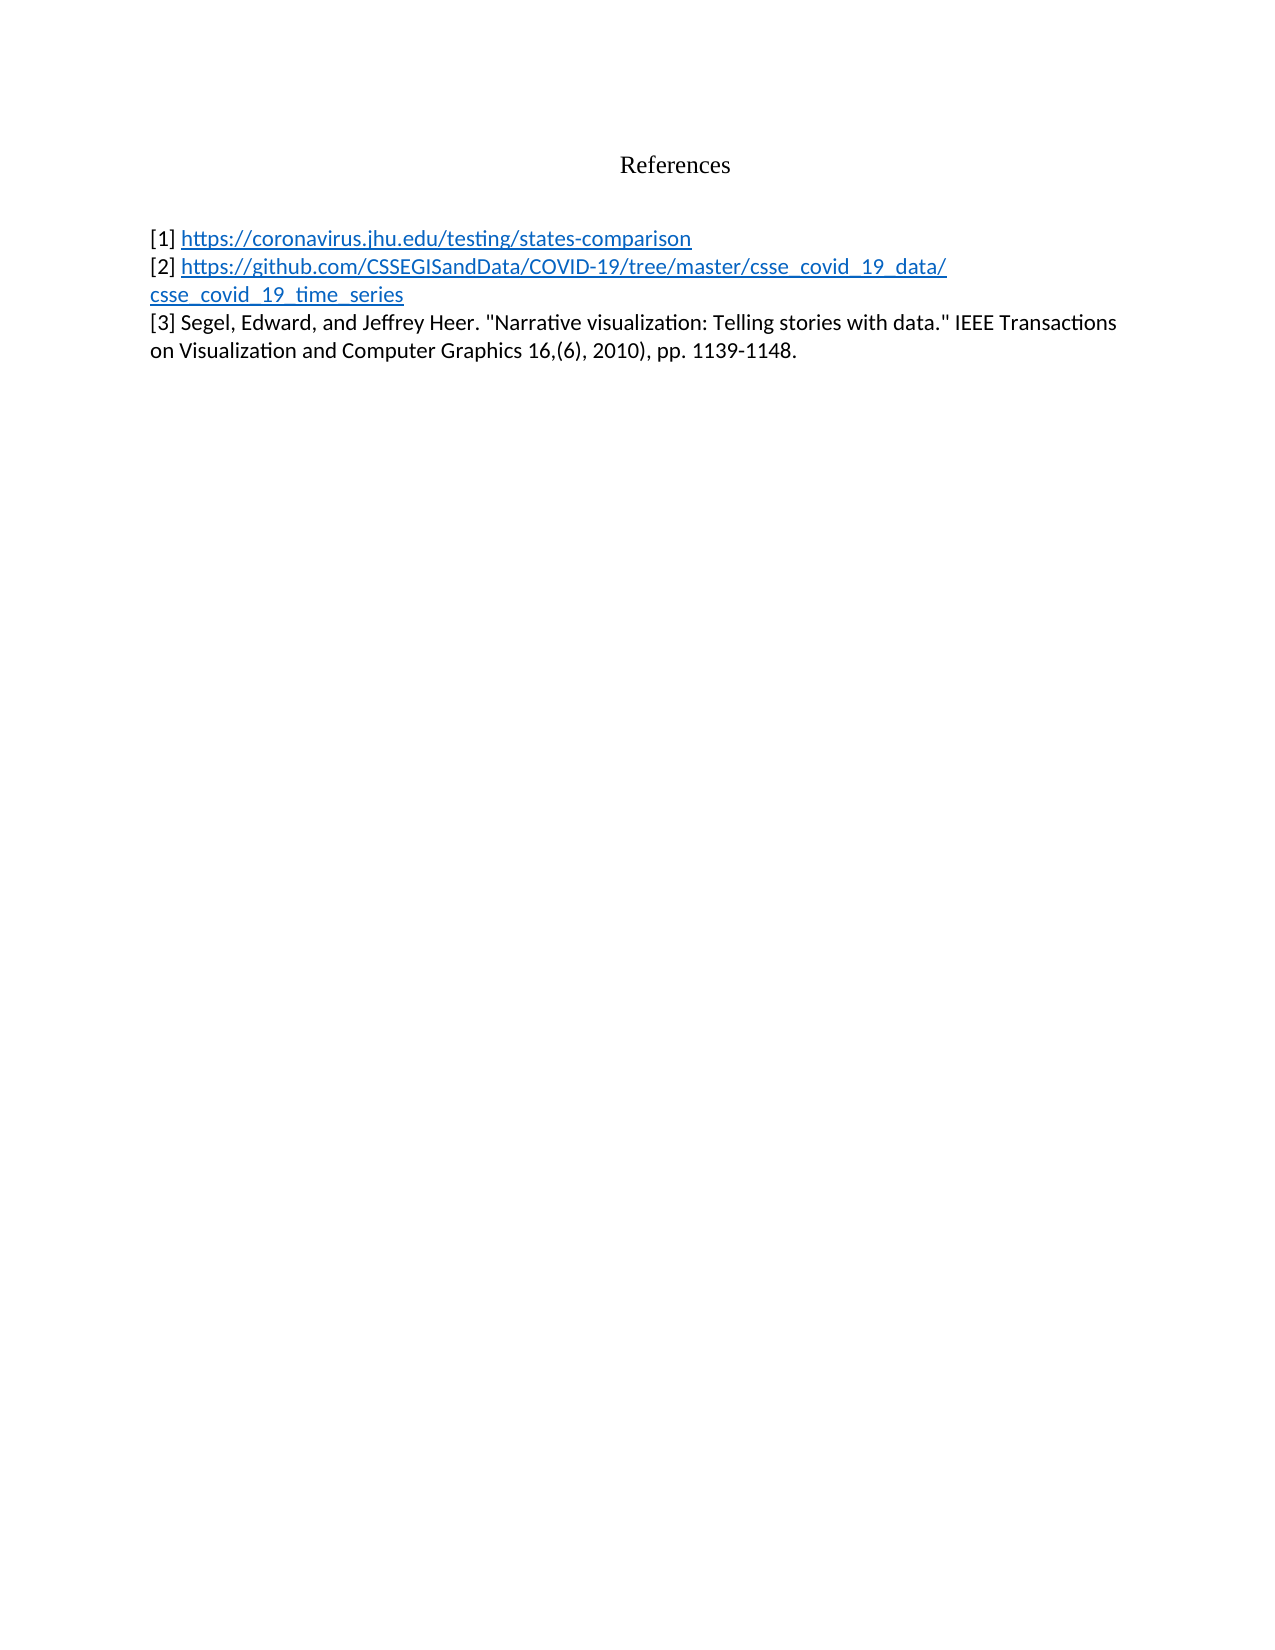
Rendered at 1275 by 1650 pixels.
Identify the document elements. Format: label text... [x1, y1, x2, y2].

text [1] https://coronavirus.jhu.edu/testing/states-comparison [150, 224, 1125, 252]
text [2] https://github.com/CSSEGISandData/COVID-19/tree/master/csse_covid_19_data/csse_covid_19_time_series [150, 252, 1125, 308]
text References [150, 150, 1125, 179]
text [3] Segel, Edward, and Jeffrey Heer. "Narrative visualization: Telling stories with data." IEEE Transactions on Visualization and Computer Graphics 16,(6), 2010), pp. 1139-1148. [150, 308, 1125, 364]
